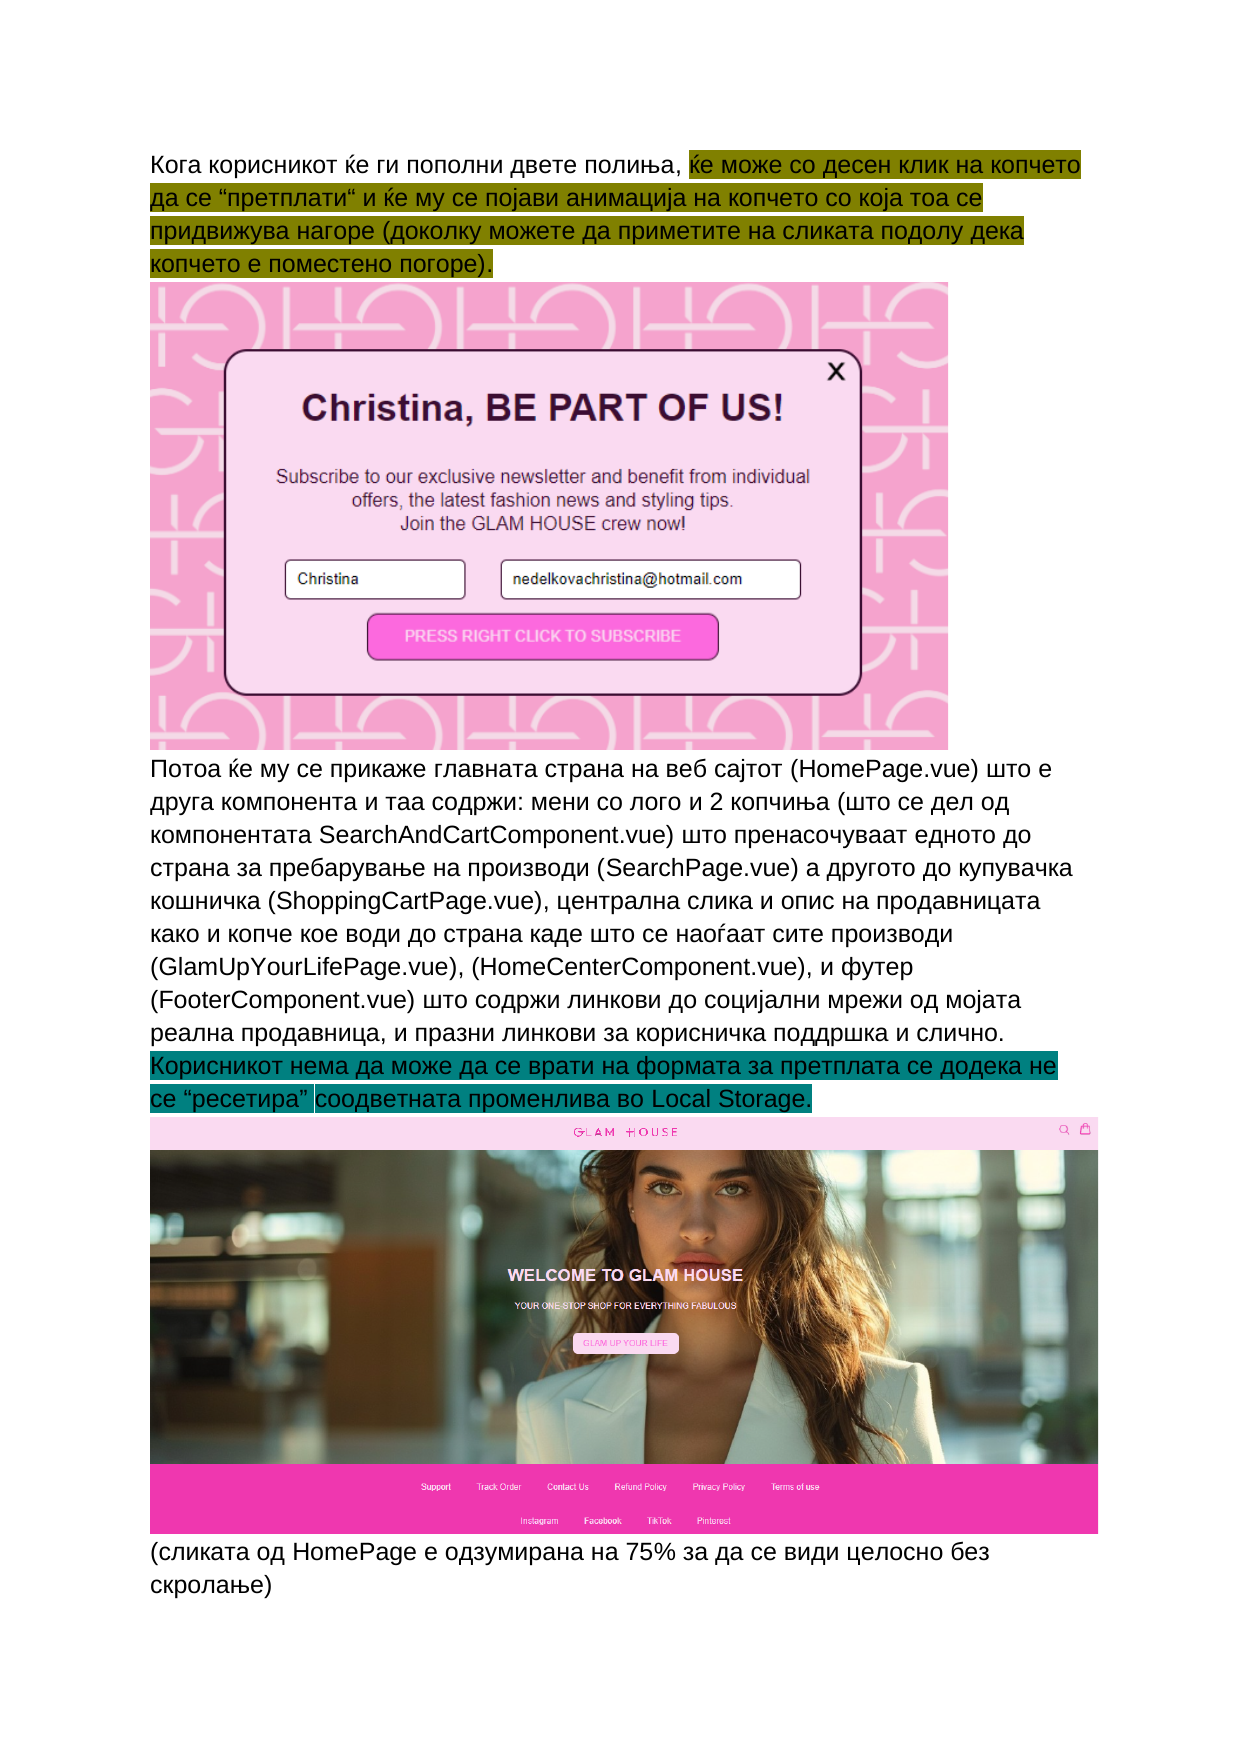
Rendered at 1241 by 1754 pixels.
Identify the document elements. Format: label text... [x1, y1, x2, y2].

text Кога корисникот ќе ги пополни двете полиња, ќе може со десен клик на копчето да се “претплати“ и ќе му се појави анимација на копчето со која тоа се придвижува нагоре (доколку можете да приметите на сликата подолу дека копчето е поместено погоре). [150, 150, 1090, 278]
text (сликата од HomePage е одзумирана на 75% за да се види целосно без скролање) [150, 1537, 1090, 1599]
picture [150, 1117, 1099, 1534]
text Потоа ќе му се прикаже главната страна на веб сајтот (HomePage.vue) што е друга компонента и таа содржи: мени со лого и 2 копчиња (што се дел од компонентата SearchAndCartComponent.vue) што пренасочуваат едното до страна за пребарување на производи (SearchPage.vue) а другото до купувачка кошничка (ShoppingCartPage.vue), централна слика и опис на продавницата како и копче кое води до страна каде што се наоѓаат сите производи (GlamUpYourLifePage.vue), (HomeCenterComponent.vue), и футер (FooterComponent.vue) што содржи линкови до социјални мрежи од мојата реална продавница, и празни линкови за корисничка поддршка и слично. Корисникот нема да може да се врати на формата за претплата се додека не се “ресетира” соодветната променлива во Local Storage. [150, 754, 1090, 1113]
picture [150, 282, 949, 750]
